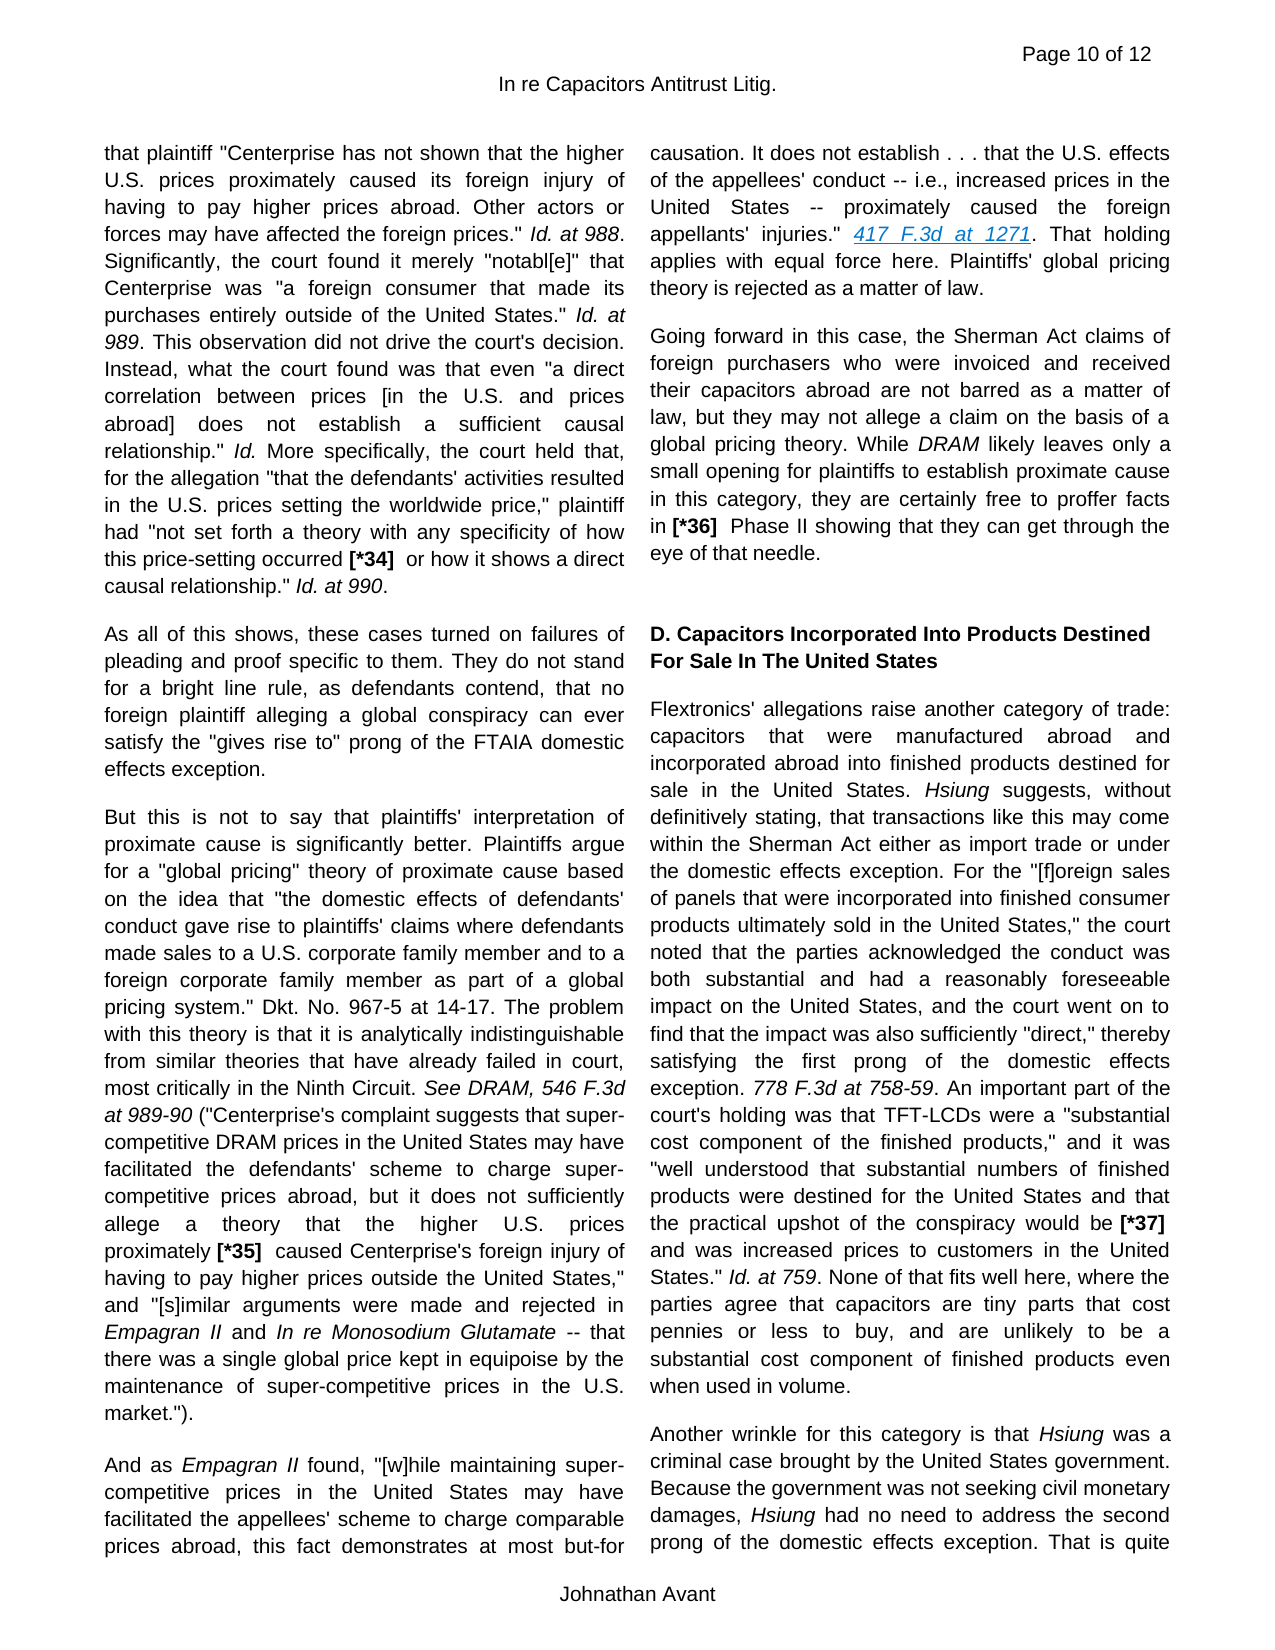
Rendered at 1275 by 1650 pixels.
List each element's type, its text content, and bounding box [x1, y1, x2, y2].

text Flextronics' allegations raise another category of trade: capacitors that were manufactured abroad and incorporated abroad into finished products destined for sale in the United States. Hsiung suggests, without definitively stating, that transactions like this may come within the Sherman Act either as import trade or under the domestic effects exception. For the "[f]oreign sales of panels that were incorporated into finished consumer products ultimately sold in the United States," the court noted that the parties acknowledged the conduct was both substantial and had a reasonably foreseeable impact on the United States, and the court went on to find that the impact was also sufficiently "direct," thereby satisfying the first prong of the domestic effects exception. 778 F.3d at 758-59. An important part of the court's holding was that TFT-LCDs were a "substantial cost component of the finished products," and it was "well understood that substantial numbers of finished products were destined for the United States and that the practical upshot of the conspiracy would be [*37] and was increased prices to customers in the United States." Id. at 759. None of that fits well here, where the parties agree that capacitors are tiny parts that cost pennies or less to buy, and are unlikely to be a substantial cost component of finished products even when used in volume. [650, 693, 1171, 1397]
text But this is not to say that plaintiffs' interpretation of proximate cause is significantly better. Plaintiffs argue for a "global pricing" theory of proximate cause based on the idea that "the domestic effects of defendants' conduct gave rise to plaintiffs' claims where defendants made sales to a U.S. corporate family member and to a foreign corporate family member as part of a global pricing system." Dkt. No. 967-5 at 14-17. The problem with this theory is that it is analytically indistinguishable from similar theories that have already failed in court, most critically in the Ninth Circuit. See DRAM, 546 F.3d at 989-90 ("Centerprise's complaint suggests that super-competitive DRAM prices in the United States may have facilitated the defendants' scheme to charge super-competitive prices abroad, but it does not sufficiently allege a theory that the higher U.S. prices proximately [*35] caused Centerprise's foreign injury of having to pay higher prices outside the United States," and "[s]imilar arguments were made and rejected in Empagran II and In re Monosodium Glutamate -- that there was a single global price kept in equipoise by the maintenance of super-competitive prices in the U.S. market."). [104, 802, 625, 1425]
text And as Empagran II found, "[w]hile maintaining super-competitive prices in the United States may have facilitated the appellees' scheme to charge comparable prices abroad, this fact demonstrates at most but-for causation. It does not establish . . . that the U.S. effects of the appellees' conduct -- i.e., increased prices in the United States -- proximately caused the foreign appellants' injuries." 417 F.3d at 1271. That holding applies with equal force here. Plaintiffs' global pricing theory is rejected as a matter of law. [650, 137, 1171, 300]
text D. Capacitors Incorporated Into Products Destined For Sale In The United States [650, 589, 1171, 672]
text As all of this shows, these cases turned on failures of pleading and proof specific to them. They do not stand for a bright line rule, as defendants contend, that no foreign plaintiff alleging a global conspiracy can ever satisfy the "gives rise to" prong of the FTAIA domestic effects exception. [104, 619, 625, 781]
text And as Empagran II found, "[w]hile maintaining super-competitive prices in the United States may have facilitated the appellees' scheme to charge comparable prices abroad, this fact demonstrates at most but-for causation. It does not establish . . . that the U.S. effects of the appellees' conduct -- i.e., increased prices in the United States -- proximately caused the foreign appellants' injuries." 417 F.3d at 1271. That holding applies with equal force here. Plaintiffs' global pricing theory is rejected as a matter of law. [104, 1450, 625, 1558]
text Going forward in this case, the Sherman Act claims of foreign purchasers who were invoiced and received their capacitors abroad are not barred as a matter of law, but they may not allege a claim on the basis of a global pricing theory. While DRAM likely leaves only a small opening for plaintiffs to establish proximate cause in this category, they are certainly free to proffer facts in [*36] Phase II showing that they can get through the eye of that needle. [650, 321, 1171, 564]
